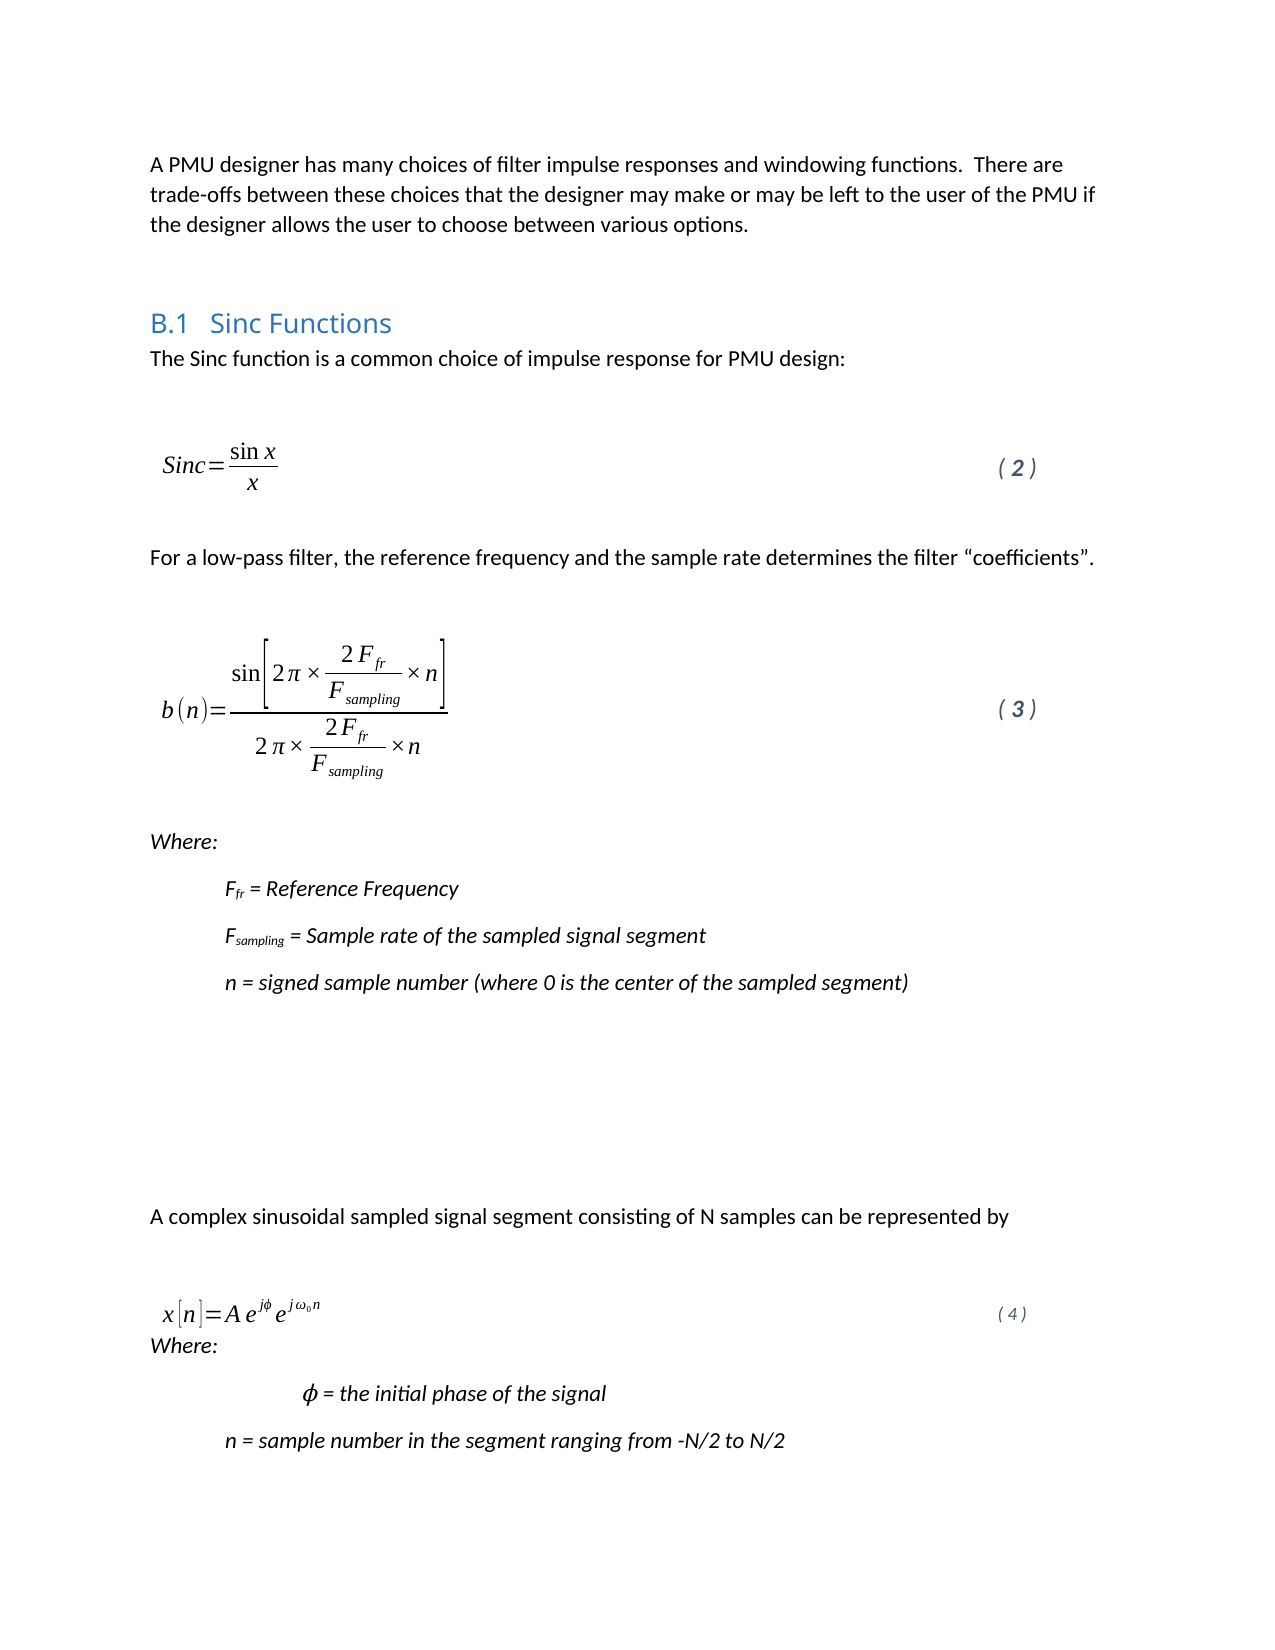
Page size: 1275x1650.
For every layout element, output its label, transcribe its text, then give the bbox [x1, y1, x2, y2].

text Sinc Functions [150, 304, 1125, 341]
table_header [150, 637, 986, 780]
text ϕ = the initial phase of the signal [150, 1378, 1125, 1407]
text Fsampling = Sample rate of the sampled signal segment [150, 921, 1125, 949]
text Ffr = Reference Frequency [150, 874, 1125, 902]
text The Sinc function is a common choice of impulse response for PMU design: [150, 344, 1125, 372]
table_header [150, 1296, 986, 1332]
text Where: [150, 827, 1125, 855]
text For a low-pass filter, the reference frequency and the sample rate determines the filter “coefficients”. [150, 543, 1125, 572]
table_header [150, 438, 986, 497]
text A complex sinusoidal sampled signal segment consisting of N samples can be represented by [150, 1202, 1125, 1230]
text n = signed sample number (where 0 is the center of the sampled segment) [150, 968, 1125, 996]
text Where: [150, 1332, 1125, 1359]
text A PMU designer has many choices of filter impulse responses and windowing functions. There are trade-offs between these choices that the designer may make or may be left to the user of the PMU if the designer allows the user to choose between various options. [150, 150, 1125, 238]
text n = sample number in the segment ranging from -N/2 to N/2 [150, 1426, 1125, 1454]
